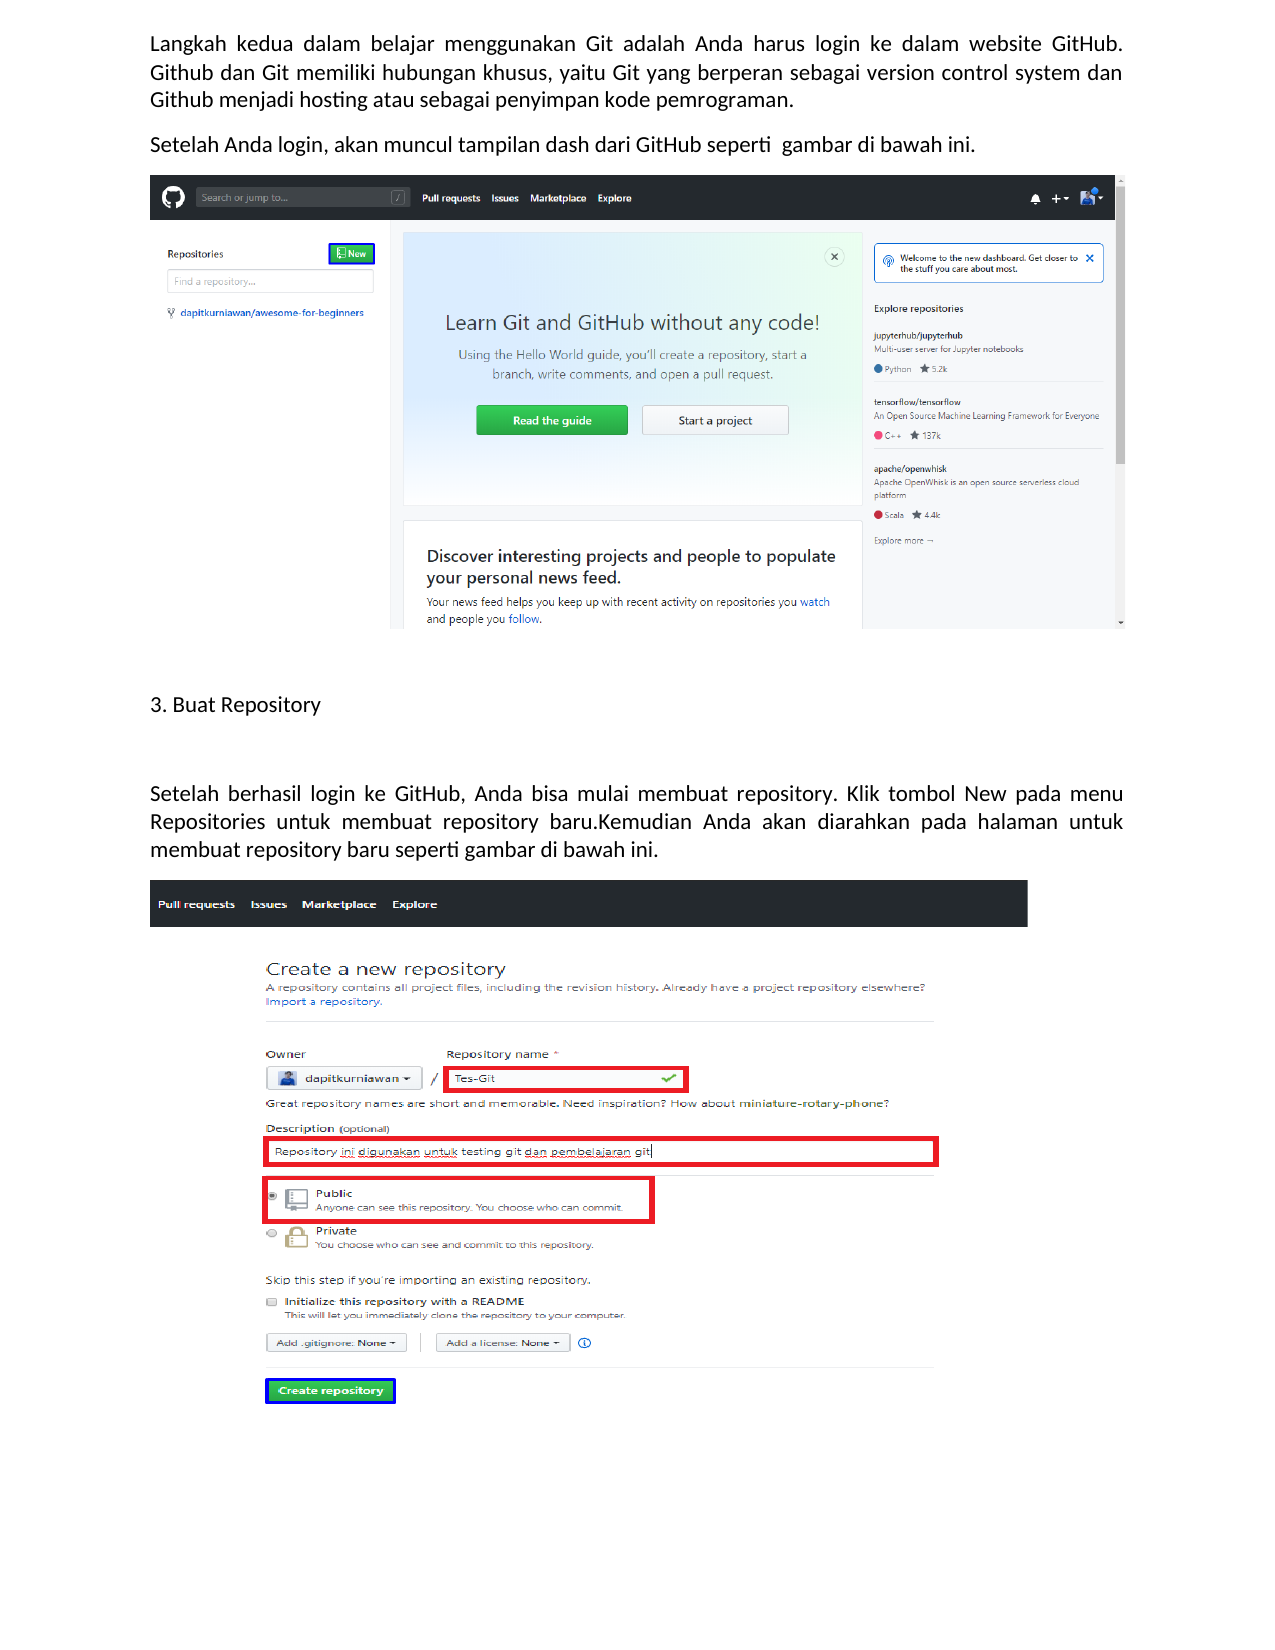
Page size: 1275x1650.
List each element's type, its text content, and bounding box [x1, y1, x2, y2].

text Setelah Anda login, akan muncul tampilan dash dari GitHub seperti gambar di bawah ini. [150, 130, 1125, 158]
picture [150, 880, 1028, 1417]
picture [150, 175, 1125, 629]
text Langkah kedua dalam belajar menggunakan Git adalah Anda harus login ke dalam website GitHub. Github dan Git memiliki hubungan khusus, yaitu Git yang berperan sebagai version control system dan Github menjadi hosting atau sebagai penyimpan kode pemrograman. [150, 29, 1125, 114]
text Setelah berhasil login ke GitHub, Anda bisa mulai membuat repository. Klik tombol New pada menu Repositories untuk membuat repository baru.Kemudian Anda akan diarahkan pada halaman untuk membuat repository baru seperti gambar di bawah ini. [150, 779, 1125, 863]
text 3. Buat Repository [150, 690, 1125, 718]
